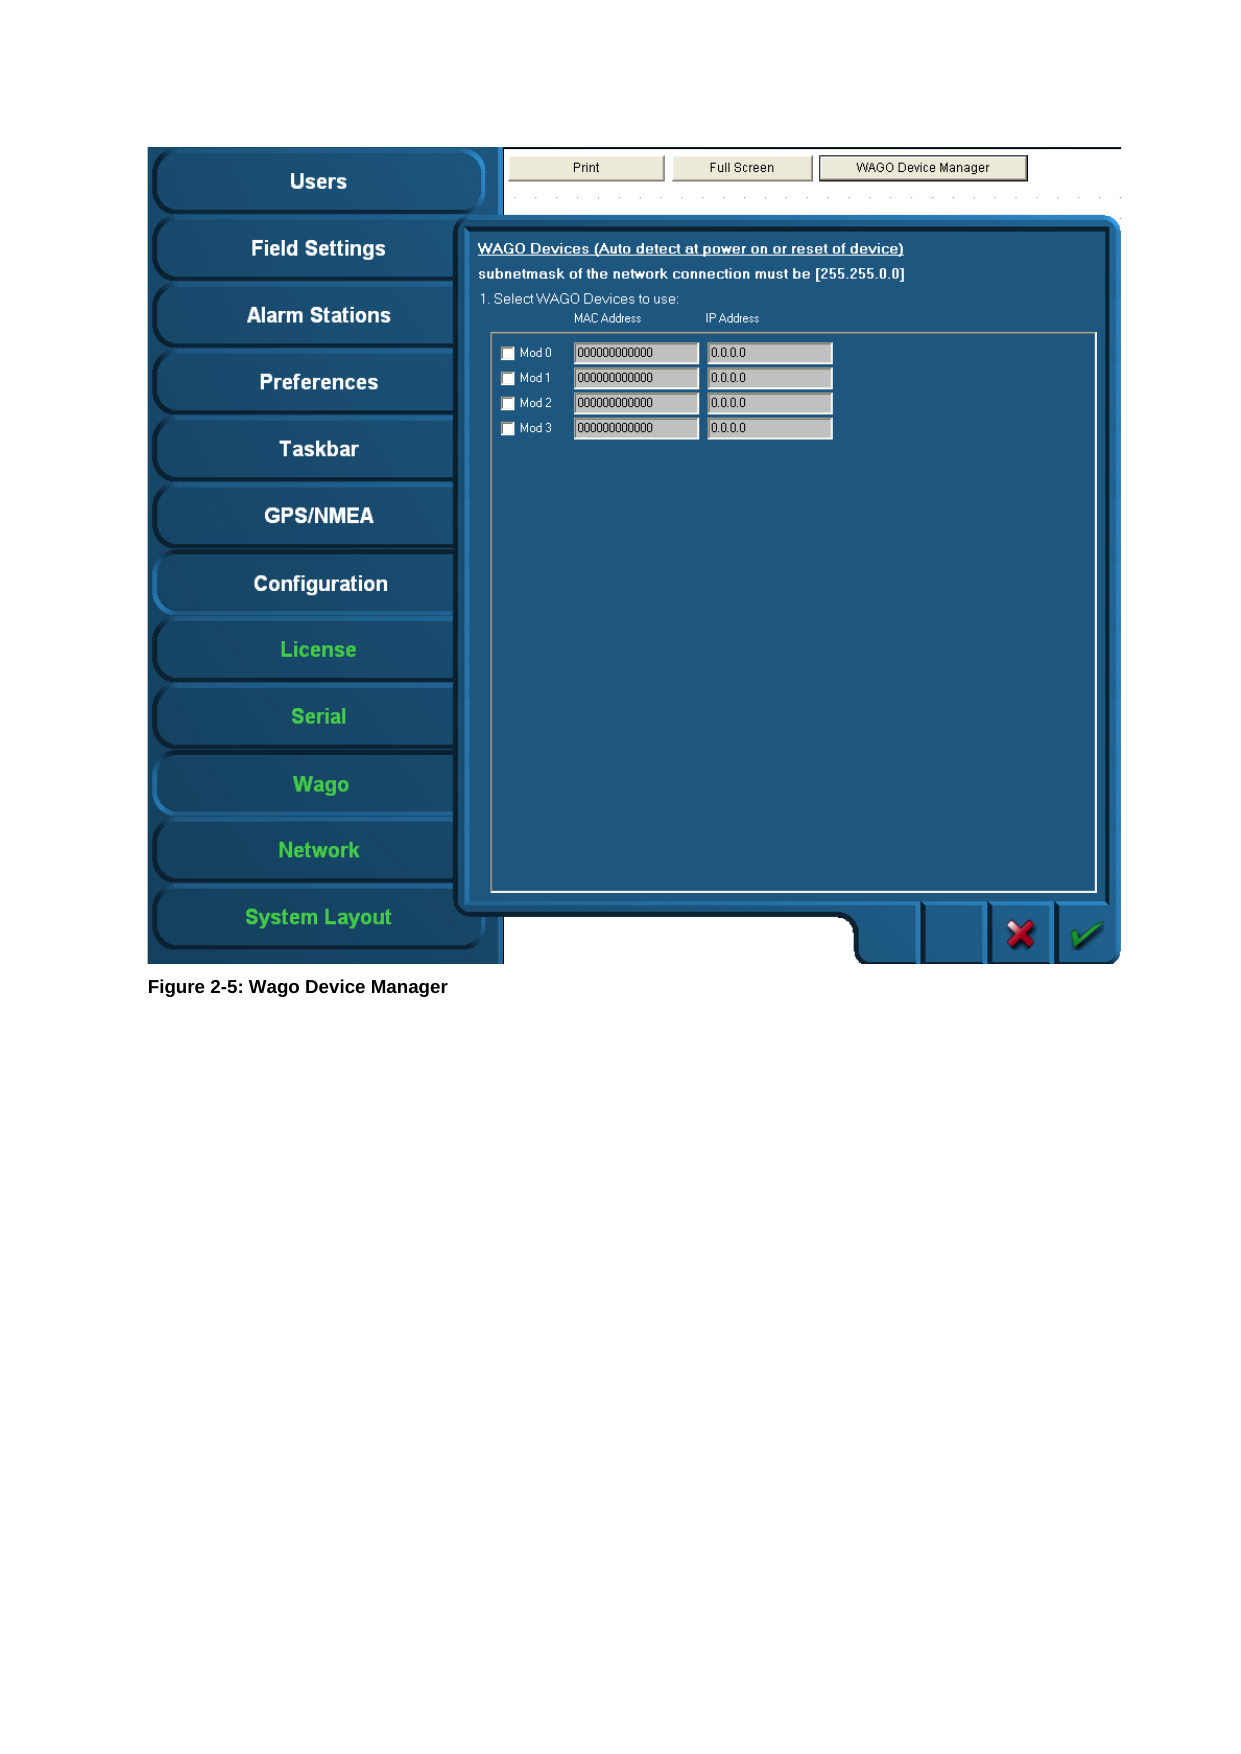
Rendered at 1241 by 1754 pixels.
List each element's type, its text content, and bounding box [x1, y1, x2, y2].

picture [147, 147, 1122, 964]
